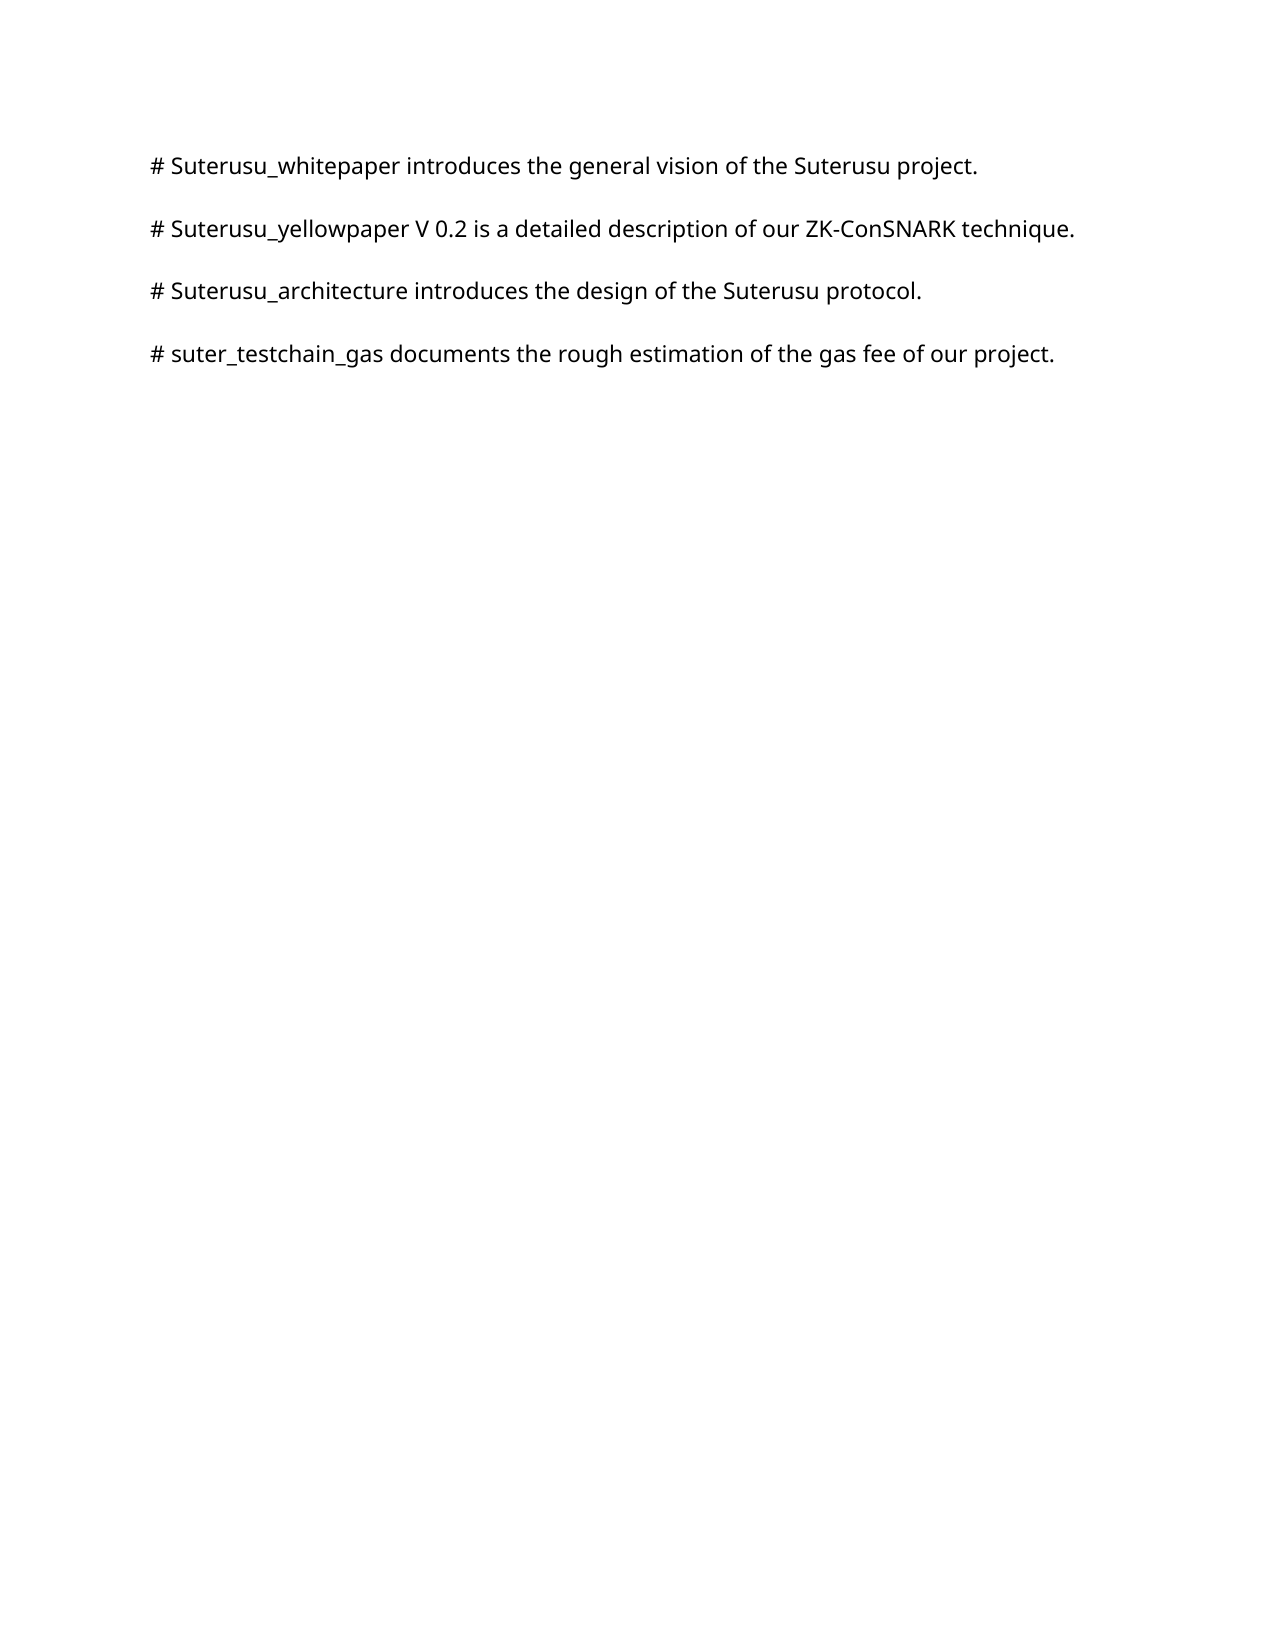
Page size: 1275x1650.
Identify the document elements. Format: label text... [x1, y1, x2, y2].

text # Suterusu_whitepaper introduces the general vision of the Suterusu project. [150, 150, 1125, 181]
text # Suterusu_yellowpaper V 0.2 is a detailed description of our ZK-ConSNARK technique. [150, 212, 1125, 244]
text # suter_testchain_gas documents the rough estimation of the gas fee of our project. [150, 337, 1125, 369]
text # Suterusu_architecture introduces the design of the Suterusu protocol. [150, 275, 1125, 306]
